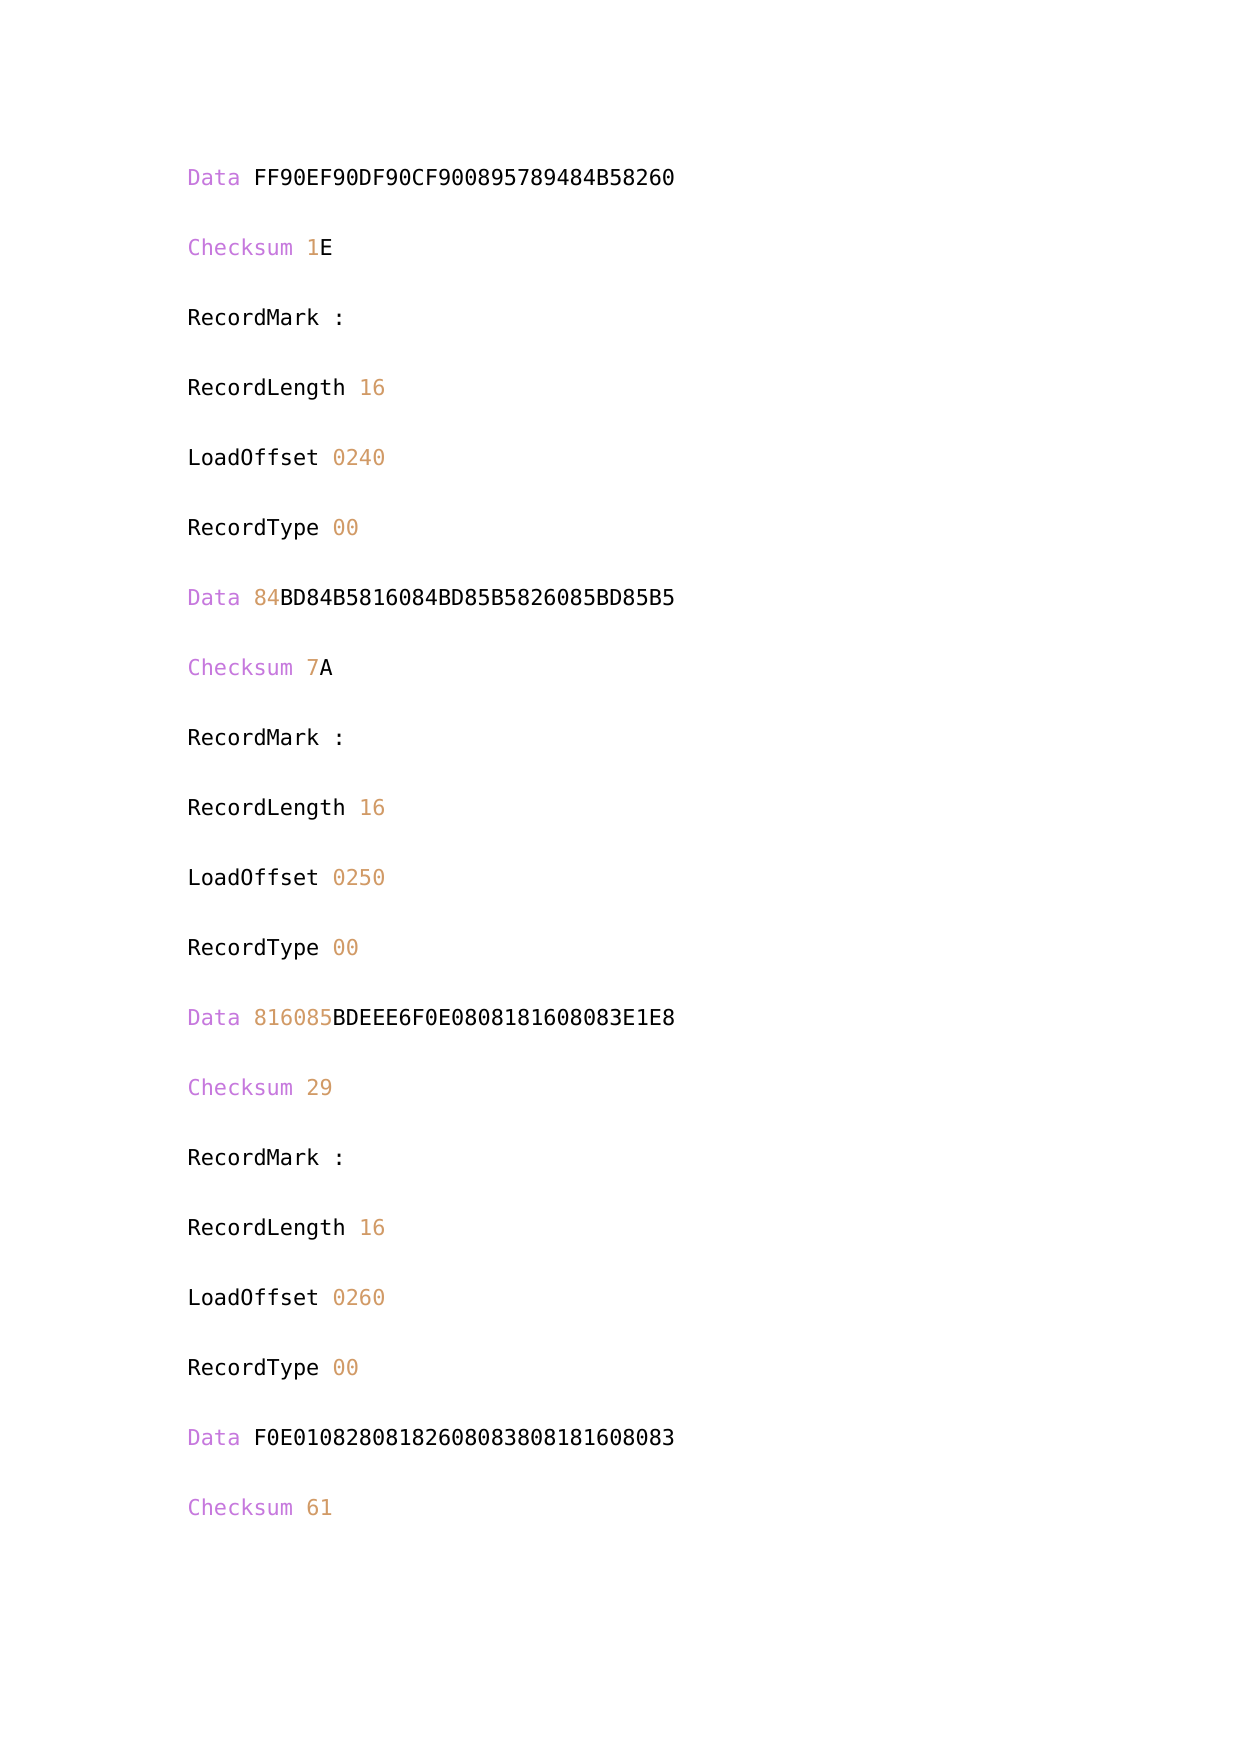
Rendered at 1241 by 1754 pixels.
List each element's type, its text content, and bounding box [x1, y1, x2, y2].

text Data 84BD84B5816084BD85B5826085BD85B5 [187, 582, 1053, 614]
text LoadOffset 0240 [187, 442, 1053, 474]
text RecordType 00 [187, 1352, 1053, 1384]
text LoadOffset 0250 [187, 862, 1053, 894]
text RecordType 00 [187, 512, 1053, 544]
text RecordLength 16 [187, 372, 1053, 404]
text Checksum 1E [187, 232, 1053, 264]
text RecordMark : [187, 1142, 1053, 1174]
text Checksum 29 [187, 1072, 1053, 1104]
text Checksum 7A [187, 652, 1053, 684]
text RecordLength 16 [187, 792, 1053, 824]
text RecordLength 16 [187, 1212, 1053, 1244]
text Data F0E01082808182608083808181608083 [187, 1422, 1053, 1454]
text Data 816085BDEEE6F0E0808181608083E1E8 [187, 1002, 1053, 1034]
text Data FF90EF90DF90CF900895789484B58260 [187, 162, 1053, 194]
text RecordMark : [187, 722, 1053, 754]
text Checksum 61 [187, 1492, 1053, 1524]
text RecordType 00 [187, 932, 1053, 964]
text LoadOffset 0260 [187, 1282, 1053, 1314]
text RecordMark : [187, 302, 1053, 334]
